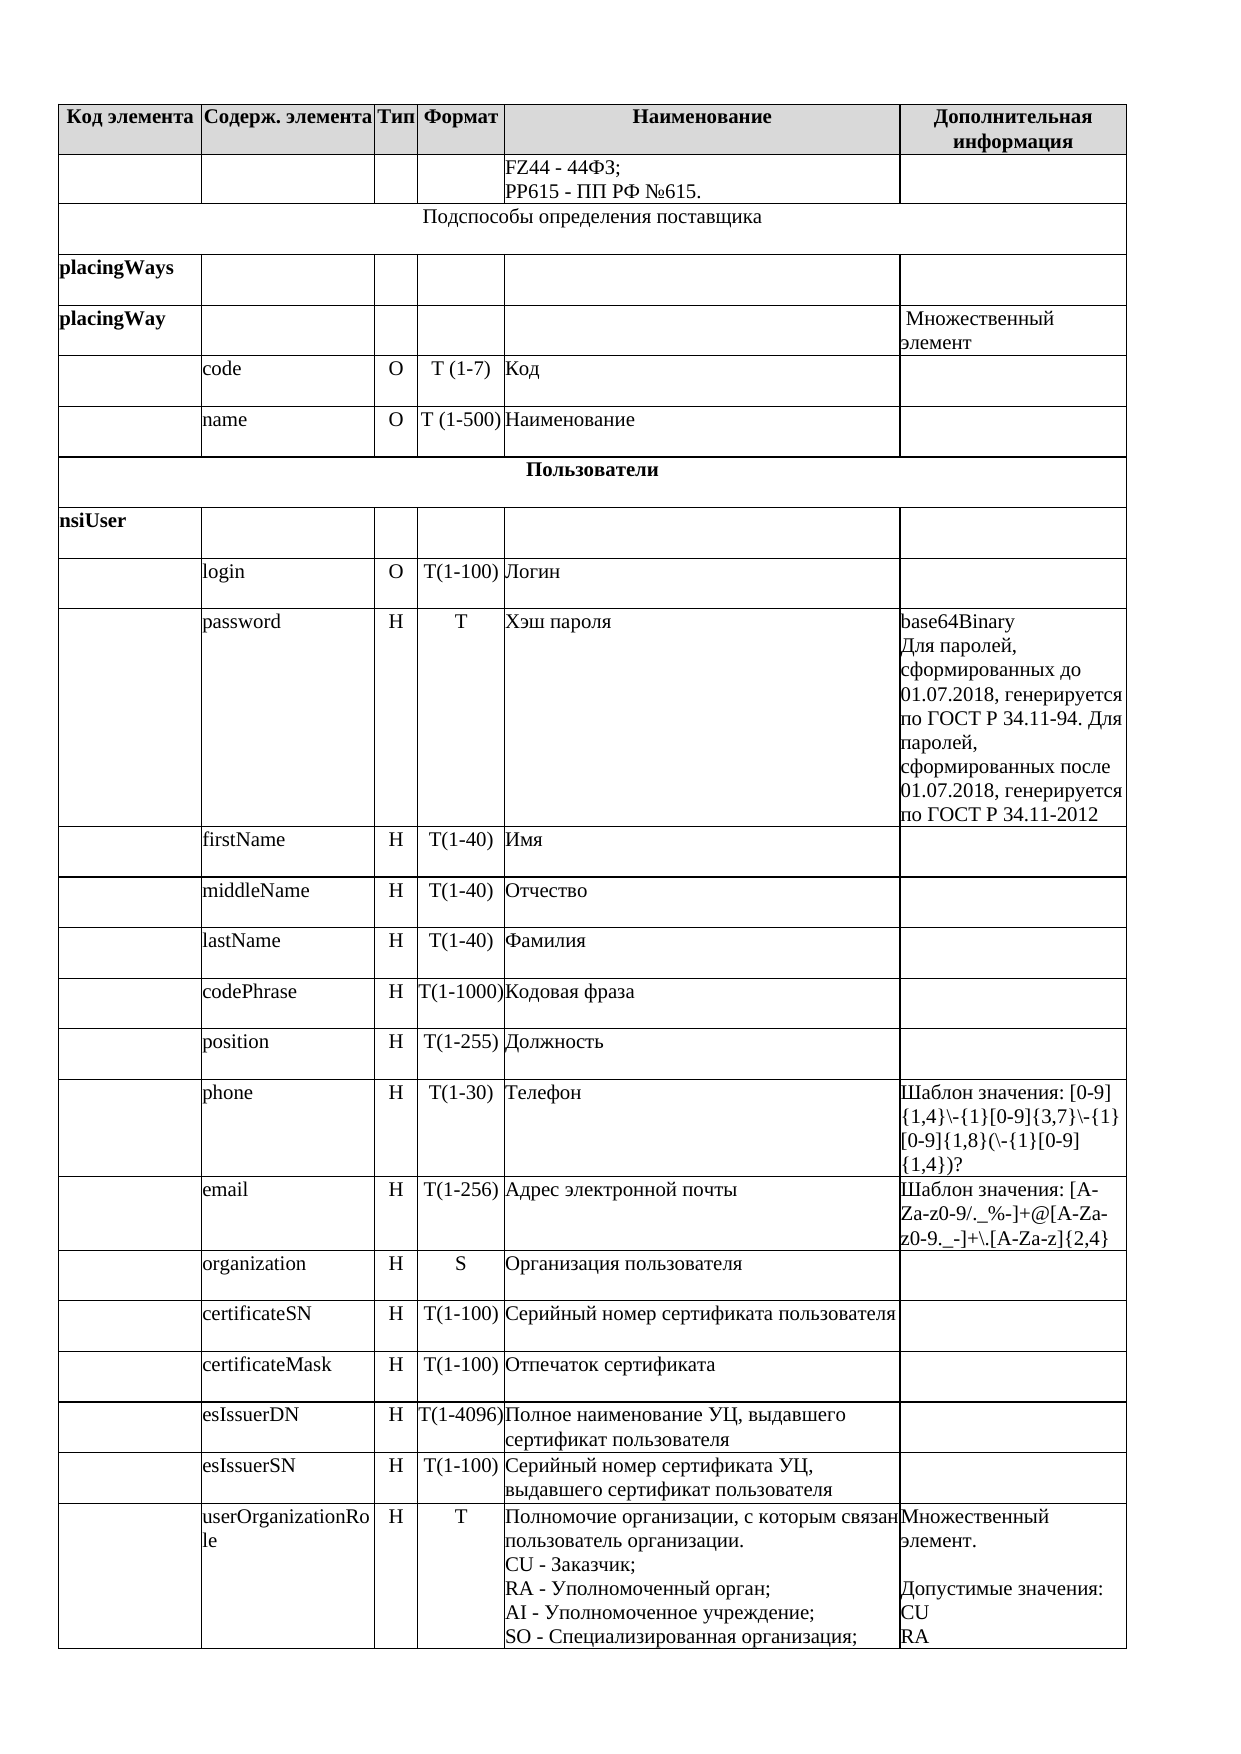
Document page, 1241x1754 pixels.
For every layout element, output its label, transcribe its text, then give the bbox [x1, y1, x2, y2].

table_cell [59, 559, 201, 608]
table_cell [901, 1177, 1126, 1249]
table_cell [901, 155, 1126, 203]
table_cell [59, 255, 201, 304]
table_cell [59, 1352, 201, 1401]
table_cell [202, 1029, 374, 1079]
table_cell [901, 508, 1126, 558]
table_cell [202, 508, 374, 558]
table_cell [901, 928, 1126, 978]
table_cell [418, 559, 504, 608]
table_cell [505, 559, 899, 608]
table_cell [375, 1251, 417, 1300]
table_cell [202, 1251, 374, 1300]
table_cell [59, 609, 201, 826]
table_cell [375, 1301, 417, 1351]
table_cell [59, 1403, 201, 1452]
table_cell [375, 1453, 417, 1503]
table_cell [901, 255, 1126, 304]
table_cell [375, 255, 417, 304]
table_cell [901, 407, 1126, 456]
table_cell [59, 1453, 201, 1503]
table_header Код элемента [59, 105, 201, 154]
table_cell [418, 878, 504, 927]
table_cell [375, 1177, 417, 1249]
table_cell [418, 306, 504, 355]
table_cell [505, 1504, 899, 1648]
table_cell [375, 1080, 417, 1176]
table_header Тип [375, 105, 417, 154]
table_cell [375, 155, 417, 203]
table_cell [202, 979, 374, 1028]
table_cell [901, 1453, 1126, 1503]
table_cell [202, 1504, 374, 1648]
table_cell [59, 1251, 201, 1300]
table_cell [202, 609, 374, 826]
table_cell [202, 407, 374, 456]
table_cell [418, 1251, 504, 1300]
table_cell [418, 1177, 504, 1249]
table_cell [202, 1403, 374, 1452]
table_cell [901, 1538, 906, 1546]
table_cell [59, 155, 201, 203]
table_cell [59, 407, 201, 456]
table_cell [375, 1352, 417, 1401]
table_header Дополнительная информация [901, 105, 1126, 154]
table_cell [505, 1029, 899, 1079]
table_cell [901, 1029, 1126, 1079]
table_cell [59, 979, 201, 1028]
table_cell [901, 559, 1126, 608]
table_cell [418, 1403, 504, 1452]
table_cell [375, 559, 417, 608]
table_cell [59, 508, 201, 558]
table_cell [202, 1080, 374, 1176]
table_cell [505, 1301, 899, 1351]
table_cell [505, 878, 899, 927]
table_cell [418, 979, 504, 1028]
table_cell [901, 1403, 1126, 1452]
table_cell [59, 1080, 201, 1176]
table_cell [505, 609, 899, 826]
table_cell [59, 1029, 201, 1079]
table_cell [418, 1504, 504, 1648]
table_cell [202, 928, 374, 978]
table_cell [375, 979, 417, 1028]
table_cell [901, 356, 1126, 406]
table_header Формат [418, 105, 504, 154]
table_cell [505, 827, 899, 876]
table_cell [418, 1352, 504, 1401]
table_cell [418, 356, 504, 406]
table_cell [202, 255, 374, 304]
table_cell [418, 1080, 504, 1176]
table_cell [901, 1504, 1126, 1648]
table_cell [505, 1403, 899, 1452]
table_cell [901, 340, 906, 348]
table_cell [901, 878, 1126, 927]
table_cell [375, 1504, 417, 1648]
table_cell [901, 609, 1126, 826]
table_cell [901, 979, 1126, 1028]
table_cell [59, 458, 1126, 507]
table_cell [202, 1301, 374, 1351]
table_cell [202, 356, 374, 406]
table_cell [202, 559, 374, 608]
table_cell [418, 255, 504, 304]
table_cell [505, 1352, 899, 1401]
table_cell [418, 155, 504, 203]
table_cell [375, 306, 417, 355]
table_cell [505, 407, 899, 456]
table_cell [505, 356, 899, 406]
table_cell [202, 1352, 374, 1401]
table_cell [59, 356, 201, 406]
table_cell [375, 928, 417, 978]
table_header Наименование [505, 105, 899, 154]
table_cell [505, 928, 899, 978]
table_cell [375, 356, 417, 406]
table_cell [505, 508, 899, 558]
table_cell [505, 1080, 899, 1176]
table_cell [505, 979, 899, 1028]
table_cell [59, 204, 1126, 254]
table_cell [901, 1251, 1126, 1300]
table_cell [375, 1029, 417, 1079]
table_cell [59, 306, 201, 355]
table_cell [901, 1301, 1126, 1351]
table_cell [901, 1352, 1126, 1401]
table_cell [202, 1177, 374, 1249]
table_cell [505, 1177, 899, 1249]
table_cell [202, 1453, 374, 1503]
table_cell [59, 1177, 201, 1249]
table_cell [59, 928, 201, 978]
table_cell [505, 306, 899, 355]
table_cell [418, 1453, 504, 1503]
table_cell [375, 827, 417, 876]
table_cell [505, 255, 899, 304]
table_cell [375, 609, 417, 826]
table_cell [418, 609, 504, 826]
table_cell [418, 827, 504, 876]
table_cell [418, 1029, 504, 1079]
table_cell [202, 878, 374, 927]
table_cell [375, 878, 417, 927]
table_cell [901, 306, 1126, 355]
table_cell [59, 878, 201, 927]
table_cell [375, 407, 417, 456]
table_header Содерж. элемента [202, 105, 374, 154]
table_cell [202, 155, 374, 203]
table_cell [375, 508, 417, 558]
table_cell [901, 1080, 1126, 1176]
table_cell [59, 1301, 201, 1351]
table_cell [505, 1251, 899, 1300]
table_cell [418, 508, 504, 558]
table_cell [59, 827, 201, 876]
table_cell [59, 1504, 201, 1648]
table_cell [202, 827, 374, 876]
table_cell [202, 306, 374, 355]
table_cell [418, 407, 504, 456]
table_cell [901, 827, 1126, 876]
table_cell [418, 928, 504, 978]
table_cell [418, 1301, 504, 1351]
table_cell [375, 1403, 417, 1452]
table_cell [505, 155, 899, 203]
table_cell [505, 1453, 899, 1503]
